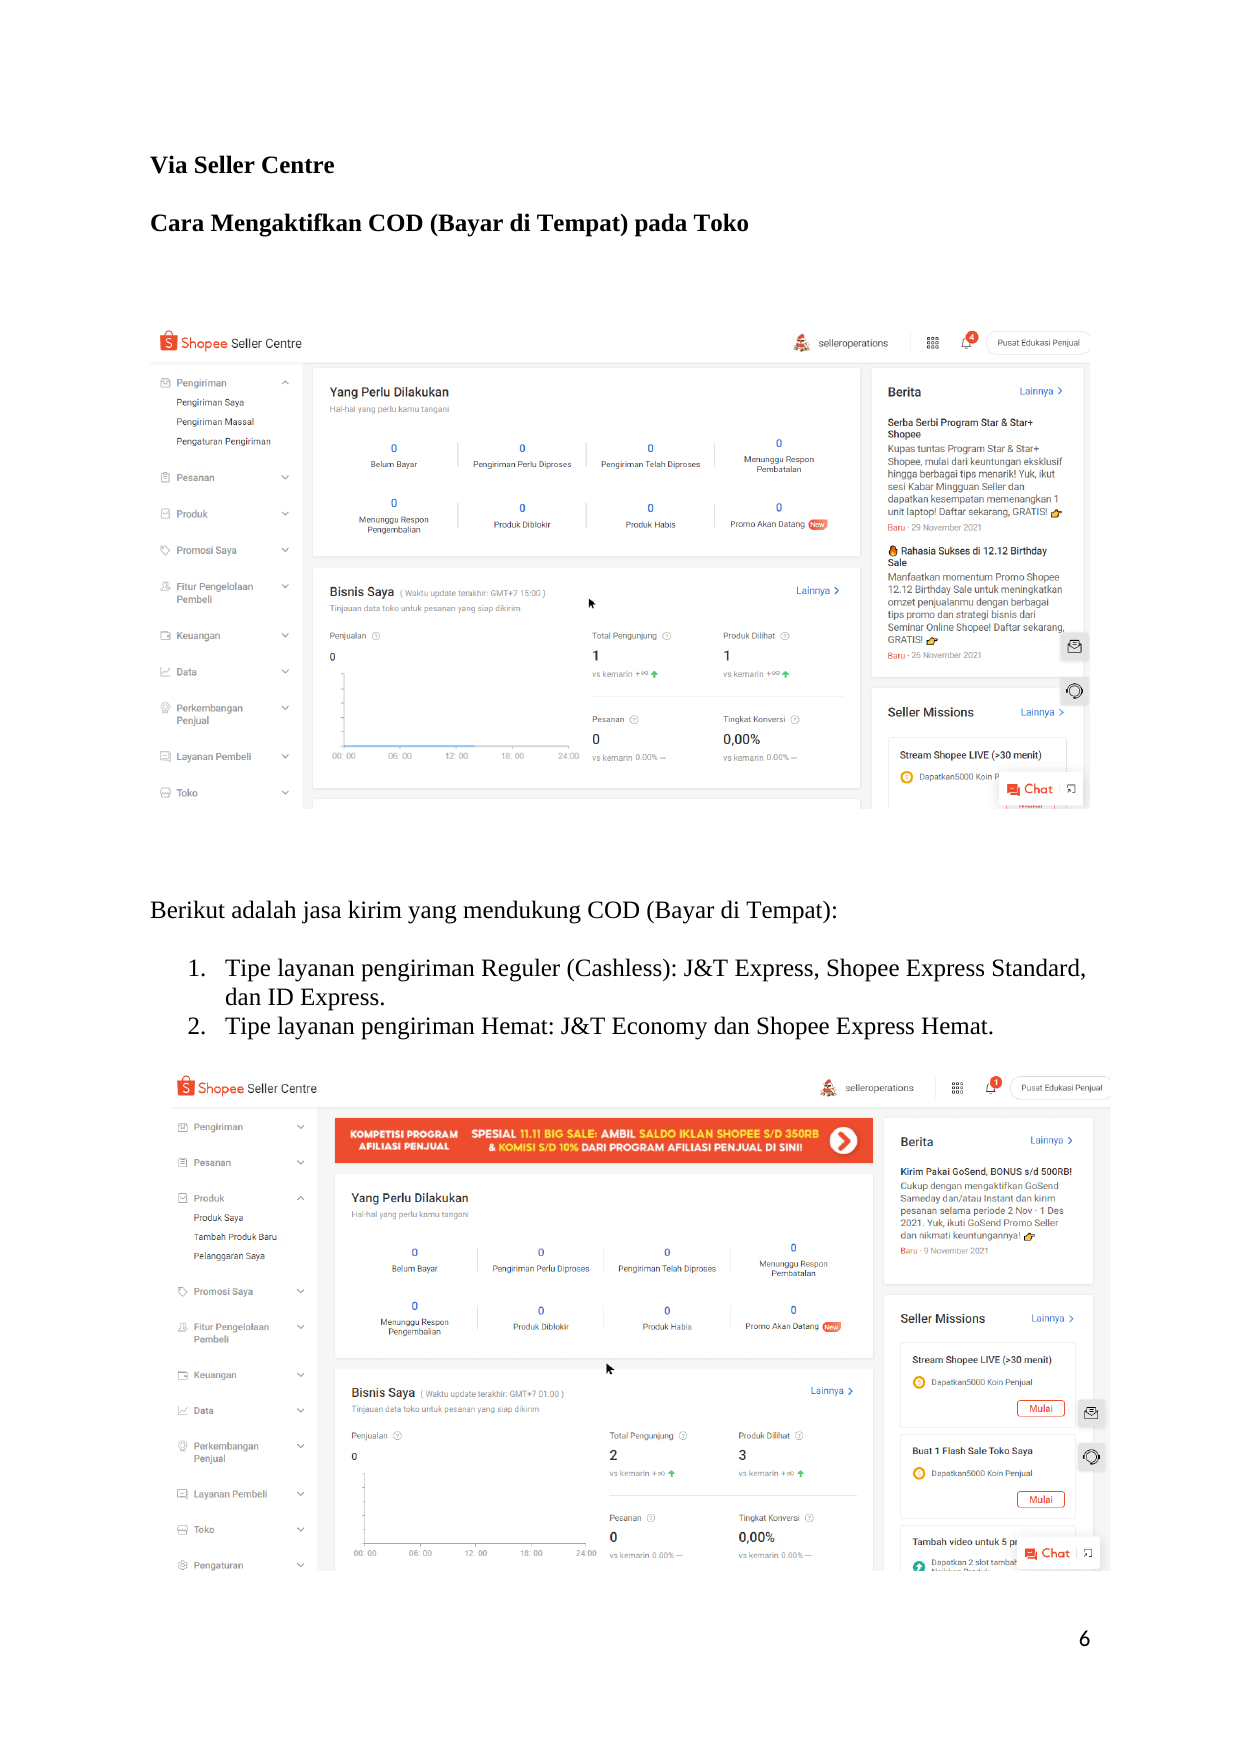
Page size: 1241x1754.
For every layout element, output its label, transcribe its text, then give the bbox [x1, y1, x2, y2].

text Cara Mengaktifkan COD (Bayar di Tempat) pada Toko [150, 208, 1090, 237]
picture [170, 1067, 1111, 1571]
text Via Seller Centre [150, 150, 1090, 179]
list Tipe layanan pengiriman Hemat: J&T Economy dan Shopee Express Hemat. [187, 1011, 1090, 1039]
list Tipe layanan pengiriman Reguler (Cashless): J&T Express, Shopee Express Standard, dan ID Express. [187, 953, 1090, 1011]
picture [150, 323, 1091, 809]
text Berikut adalah jasa kirim yang mendukung COD (Bayar di Tempat): [150, 895, 1090, 924]
